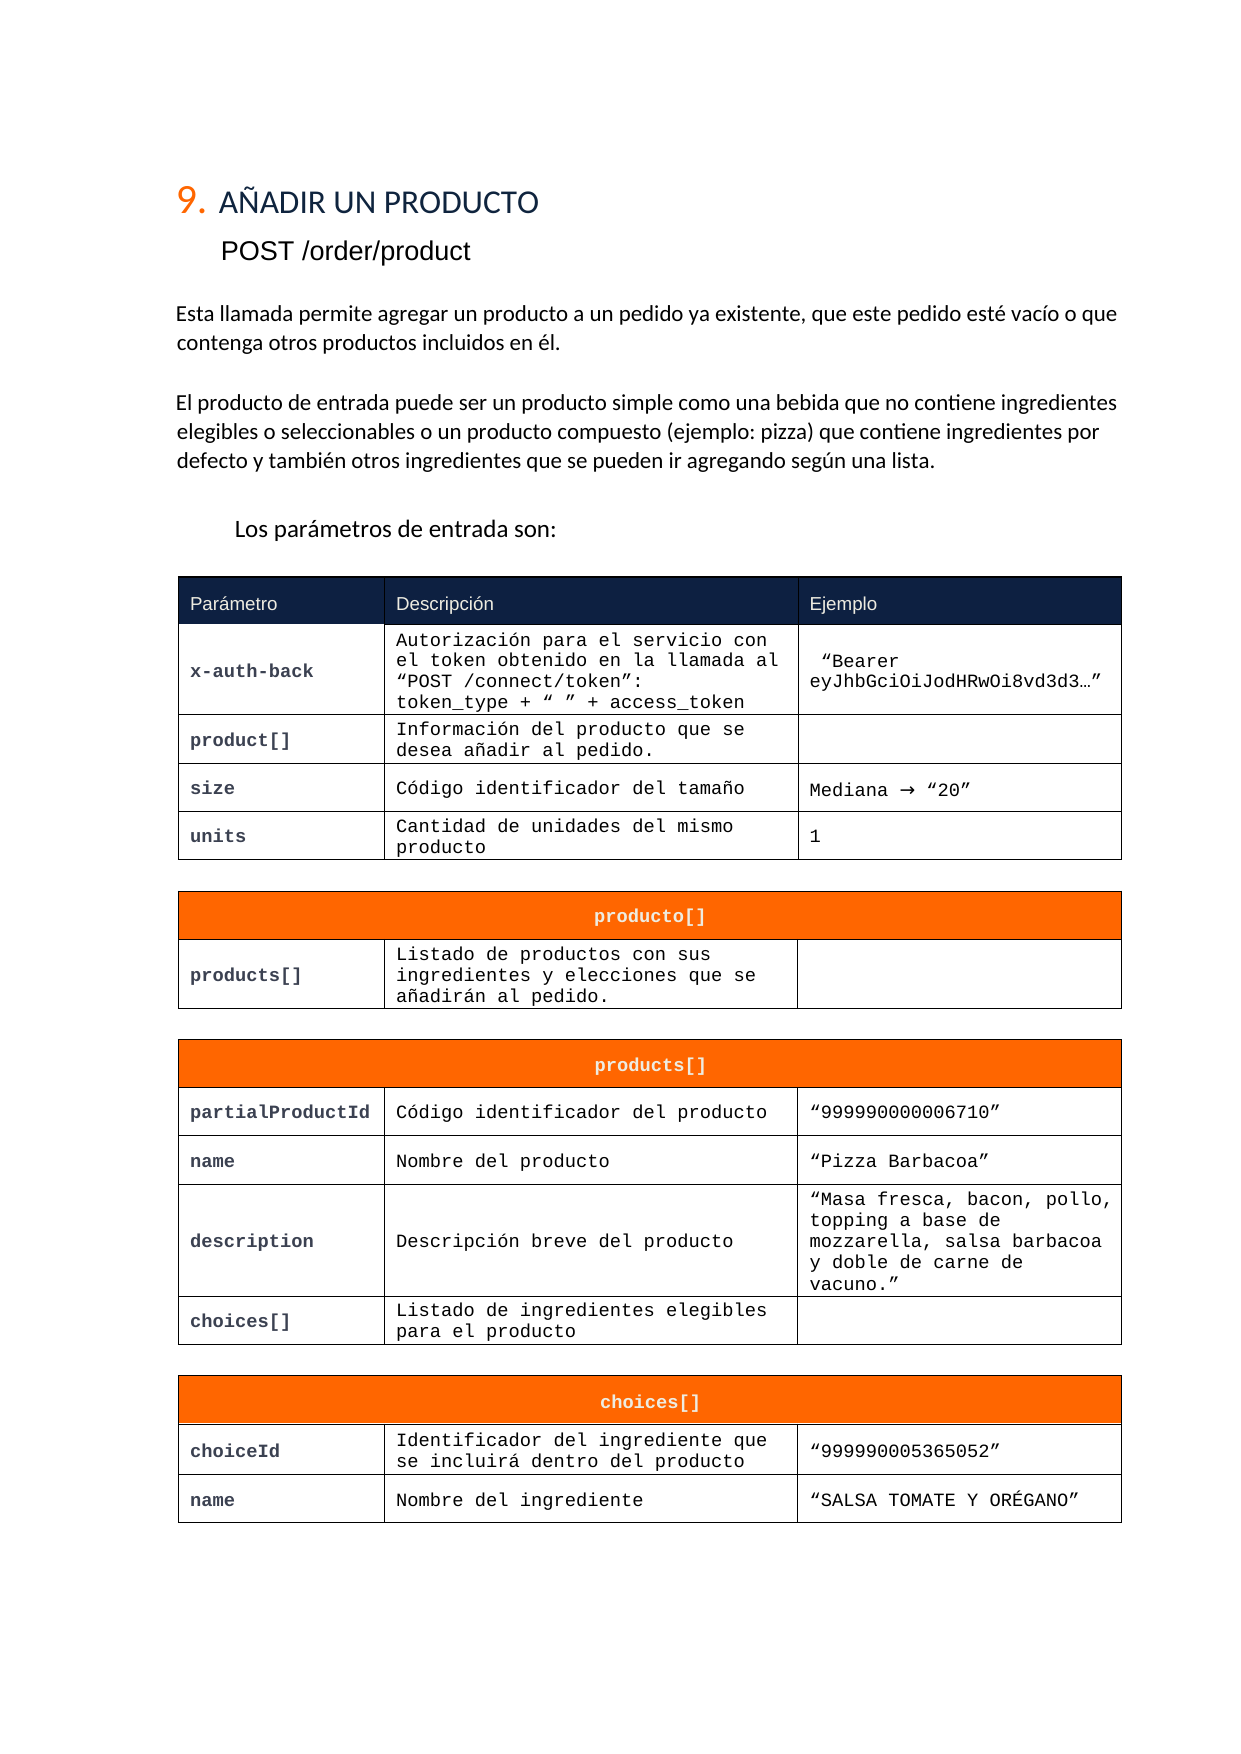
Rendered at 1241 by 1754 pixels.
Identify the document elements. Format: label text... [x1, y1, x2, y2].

text POST /order/product [221, 235, 1123, 267]
table_cell Mediana → “20” [799, 764, 1121, 811]
text El producto de entrada puede ser un producto simple como una bebida que no contiene ingredientes elegibles o seleccionables o un producto compuesto (ejemplo: pizza) que contiene ingredientes por defecto y también otros ingredientes que se pueden ir agregando según una lista. [176, 388, 1123, 474]
table_cell choiceId [179, 1425, 384, 1473]
table_cell choices[] [179, 1297, 384, 1344]
table_header products[] [179, 1040, 798, 1087]
table_header Parámetro [179, 578, 384, 624]
table_cell Nombre del producto [385, 1136, 797, 1184]
table_cell Identificador del ingrediente que se incluirá dentro del producto [385, 1425, 797, 1473]
table_cell Código identificador del producto [385, 1088, 797, 1135]
table_cell units [179, 812, 384, 859]
table_header [798, 1376, 1121, 1423]
table_cell “SALSA TOMATE Y ORÉGANO” [798, 1475, 1121, 1522]
table_cell 1 [799, 812, 1121, 859]
subtitle 9. AÑADIR UN PRODUCTO [176, 173, 1123, 224]
table_header Ejemplo [799, 578, 1121, 624]
text Esta llamada permite agregar un producto a un pedido ya existente, que este pedido esté vacío o que contenga otros productos incluidos en él. [176, 299, 1123, 356]
table_cell size [179, 764, 384, 811]
table_cell x-auth-back [179, 624, 384, 714]
table_cell [799, 715, 1121, 763]
table_cell Información del producto que se desea añadir al pedido. [385, 715, 798, 763]
table_cell partialProductId [179, 1088, 384, 1135]
table_cell Cantidad de unidades del mismo producto [385, 812, 798, 859]
table_cell “999990000006710” [798, 1088, 1121, 1135]
table_cell “Pizza Barbacoa” [798, 1136, 1121, 1184]
table_header producto[] [385, 892, 1121, 939]
table_header [798, 1040, 1121, 1087]
table_header choices[] [385, 1376, 798, 1423]
table_cell description [179, 1185, 384, 1296]
table_cell Autorización para el servicio con el token obtenido en la llamada al “POST /connect/token”: token_type + “ ” + access_token [385, 625, 798, 714]
table_cell name [179, 1475, 384, 1522]
table_cell products[] [179, 940, 384, 1008]
table_cell “Masa fresca, bacon, pollo, topping a base de mozzarella, salsa barbacoa y doble de carne de vacuno.” [798, 1185, 1121, 1296]
table_header [179, 1376, 385, 1423]
table_cell Descripción breve del producto [385, 1185, 797, 1296]
table_cell name [179, 1136, 384, 1184]
table_cell product[] [179, 715, 384, 763]
table_cell Listado de ingredientes elegibles para el producto [385, 1297, 797, 1344]
table_cell Nombre del ingrediente [385, 1475, 797, 1522]
table_cell [798, 1297, 1121, 1344]
table_cell “999990005365052” [798, 1425, 1121, 1473]
table_cell “Bearer eyJhbGciOiJodHRwOi8vd3d3…” [799, 625, 1121, 714]
table_header [179, 892, 385, 939]
table_header Descripción [385, 578, 798, 624]
table_cell Listado de productos con sus ingredientes y elecciones que se añadirán al pedido. [385, 940, 797, 1008]
table_cell [798, 940, 1121, 1008]
table_cell Código identificador del tamaño [385, 764, 798, 811]
text Los parámetros de entrada son: [234, 513, 1123, 544]
